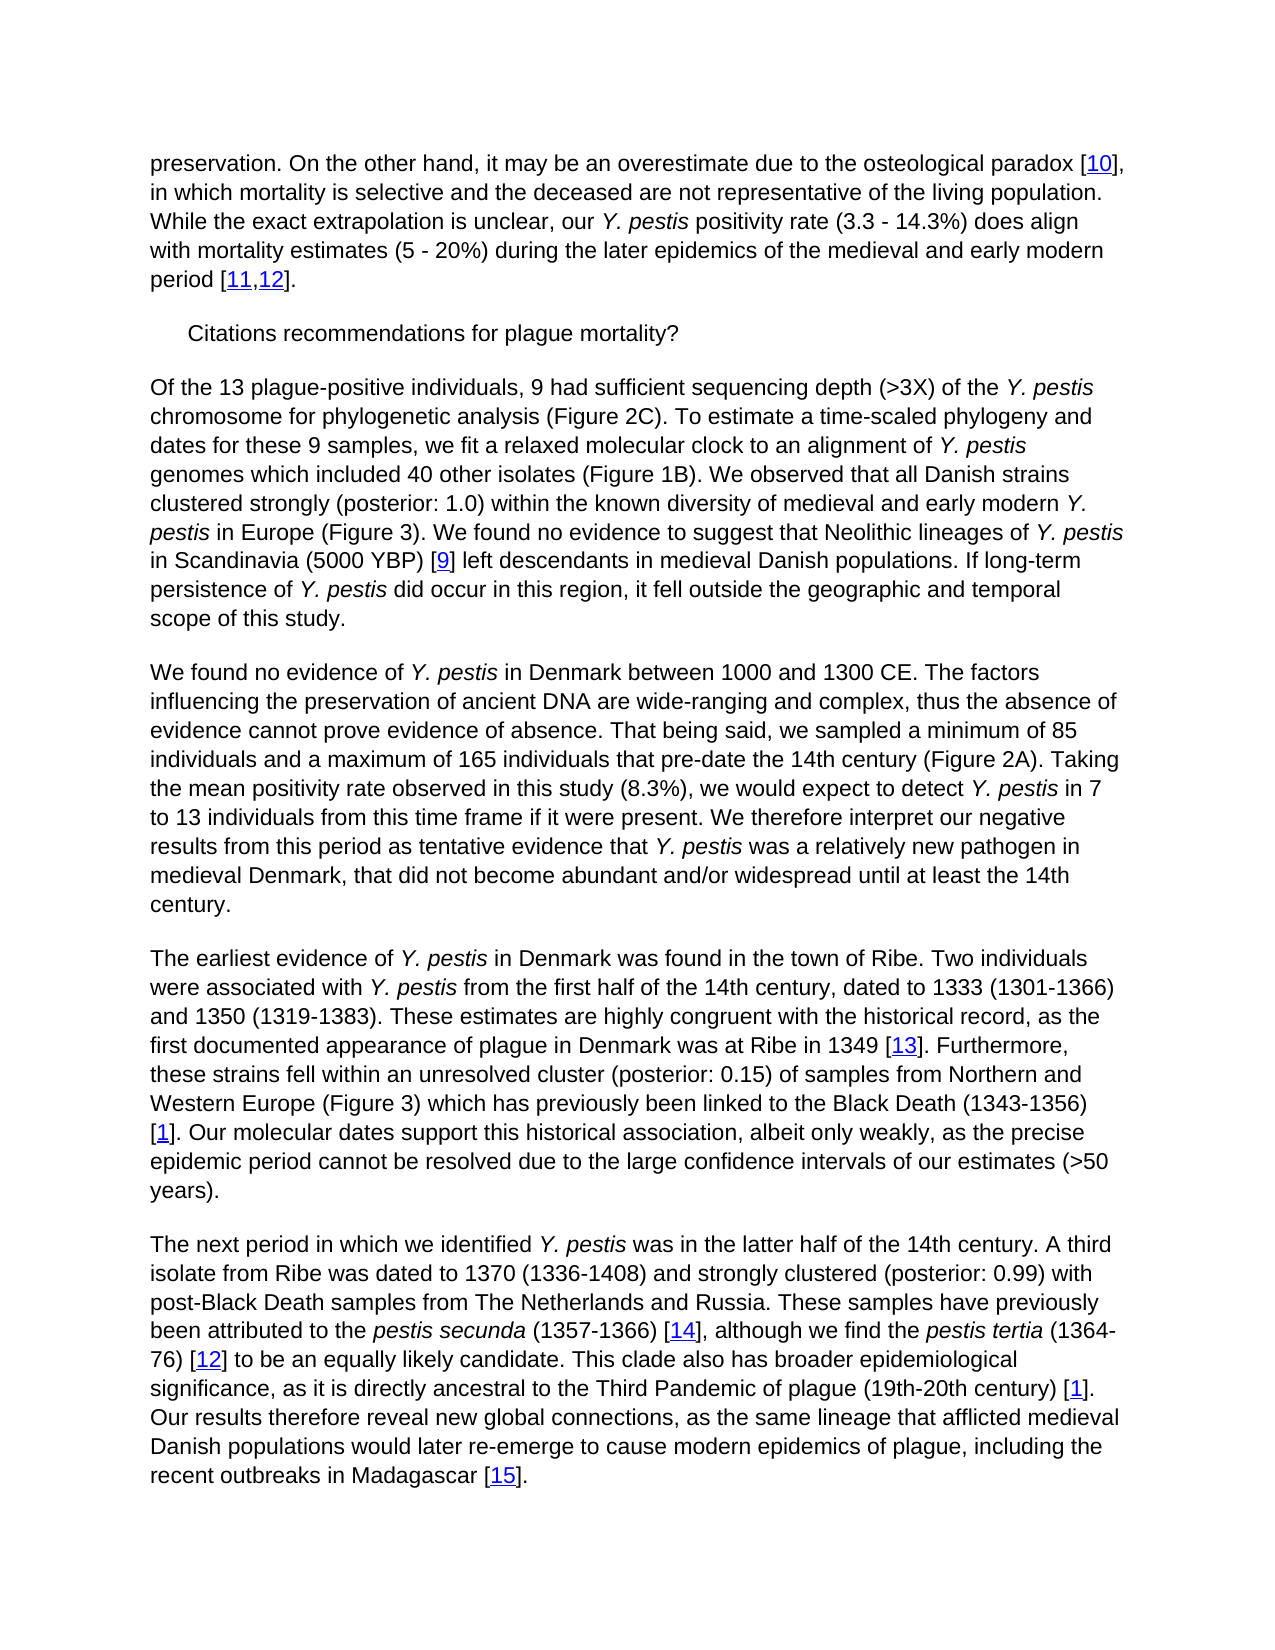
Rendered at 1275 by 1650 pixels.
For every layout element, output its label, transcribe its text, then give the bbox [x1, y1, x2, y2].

text We found no evidence of Y. pestis in Denmark between 1000 and 1300 CE. The factors influencing the preservation of ancient DNA are wide-ranging and complex, thus the absence of evidence cannot prove evidence of absence. That being said, we sampled a minimum of 85 individuals and a maximum of 165 individuals that pre-date the 14th century (Figure 2A). Taking the mean positivity rate observed in this study (8.3%), we would expect to detect Y. pestis in 7 to 13 individuals from this time frame if it were present. We therefore interpret our negative results from this period as tentative evidence that Y. pestis was a relatively new pathogen in medieval Denmark, that did not become abundant and/or widespread until at least the 14th century. [150, 659, 1125, 917]
text The next period in which we identified Y. pestis was in the latter half of the 14th century. A third isolate from Ribe was dated to 1370 (1336-1408) and strongly clustered (posterior: 0.99) with post-Black Death samples from The Netherlands and Russia. These samples have previously been attributed to the pestis secunda (1357-1366) [14], although we find the pestis tertia (1364-76) [12] to be an equally likely candidate. This clade also has broader epidemiological significance, as it is directly ancestral to the Third Pandemic of plague (19th-20th century) [1]. Our results therefore reveal new global connections, as the same lineage that afflicted medieval Danish populations would later re-emerge to cause modern epidemics of plague, including the recent outbreaks in Madagascar [15]. [150, 1231, 1125, 1489]
text Of the 13 plague-positive individuals, 9 had sufficient sequencing depth (>3X) of the Y. pestis chromosome for phylogenetic analysis (Figure 2C). To estimate a time-scaled phylogeny and dates for these 9 samples, we fit a relaxed molecular clock to an alignment of Y. pestis genomes which included 40 other isolates (Figure 1B). We observed that all Danish strains clustered strongly (posterior: 1.0) within the known diversity of medieval and early modern Y. pestis in Europe (Figure 3). We found no evidence to suggest that Neolithic lineages of Y. pestis in Scandinavia (5000 YBP) [9] left descendants in medieval Danish populations. If long-term persistence of Y. pestis did occur in this region, it fell outside the geographic and temporal scope of this study. [150, 374, 1125, 632]
text Citations recommendations for plague mortality? [187, 320, 1087, 346]
text The earliest evidence of Y. pestis in Denmark was found in the town of Ribe. Two individuals were associated with Y. pestis from the first half of the 14th century, dated to 1333 (1301-1366) and 1350 (1319-1383). These estimates are highly congruent with the historical record, as the first documented appearance of plague in Denmark was at Ribe in 1349 [13]. Furthermore, these strains fell within an unresolved cluster (posterior: 0.15) of samples from Northern and Western Europe (Figure 3) which has previously been linked to the Black Death (1343-1356) [1]. Our molecular dates support this historical association, albeit only weakly, as the precise epidemic period cannot be resolved due to the large confidence intervals of our estimates (>50 years). [150, 945, 1125, 1203]
